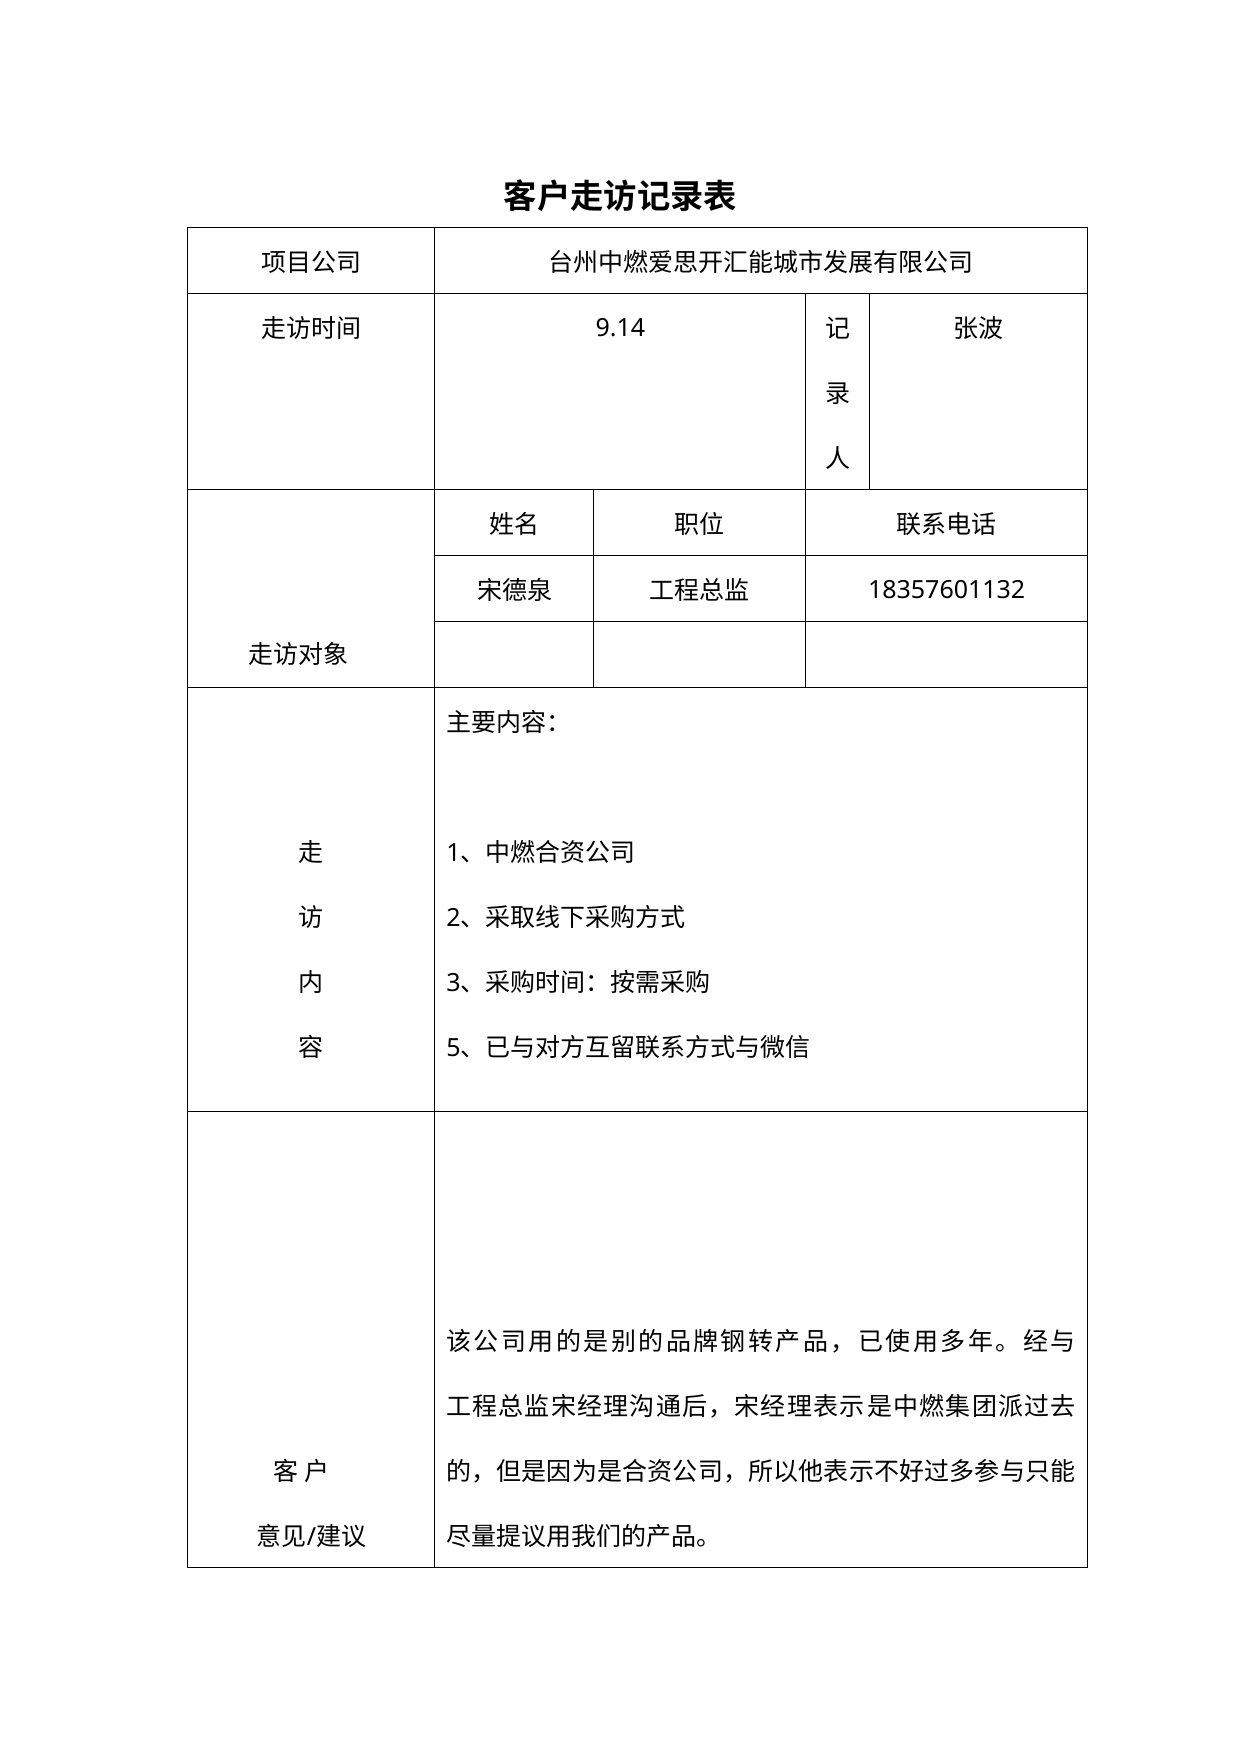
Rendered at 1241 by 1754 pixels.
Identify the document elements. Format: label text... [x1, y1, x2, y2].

table_cell [806, 622, 1087, 687]
table_cell [594, 622, 805, 687]
table_cell 走访对象 [188, 490, 434, 687]
table_header 项目公司 [188, 228, 434, 293]
table_cell [435, 622, 593, 687]
table_cell 张波 [870, 294, 1087, 489]
table_cell 走 访 内 容 [188, 688, 434, 1111]
table_cell 客 户 意见/建议 [188, 1112, 434, 1567]
table_cell 职位 [594, 490, 805, 555]
text 客户走访记录表 [187, 162, 1053, 227]
table_cell 记录人 [806, 294, 869, 489]
table_cell 宋德泉 [435, 556, 593, 621]
table_cell 工程总监 [594, 556, 805, 621]
table_cell 姓名 [435, 490, 593, 555]
table_cell 走访时间 [188, 294, 434, 489]
table_cell 18357601132 [806, 556, 1087, 621]
table_cell 联系电话 [806, 490, 1087, 555]
table_header 台州中燃爱思开汇能城市发展有限公司 [435, 228, 1087, 293]
table_cell 主要内容： 中燃合资公司 采取线下采购方式 3、采购时间：按需采购 5、已与对方互留联系方式与微信 [435, 688, 1087, 1111]
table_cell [435, 1112, 1087, 1567]
table_cell 9.14 [435, 294, 805, 489]
